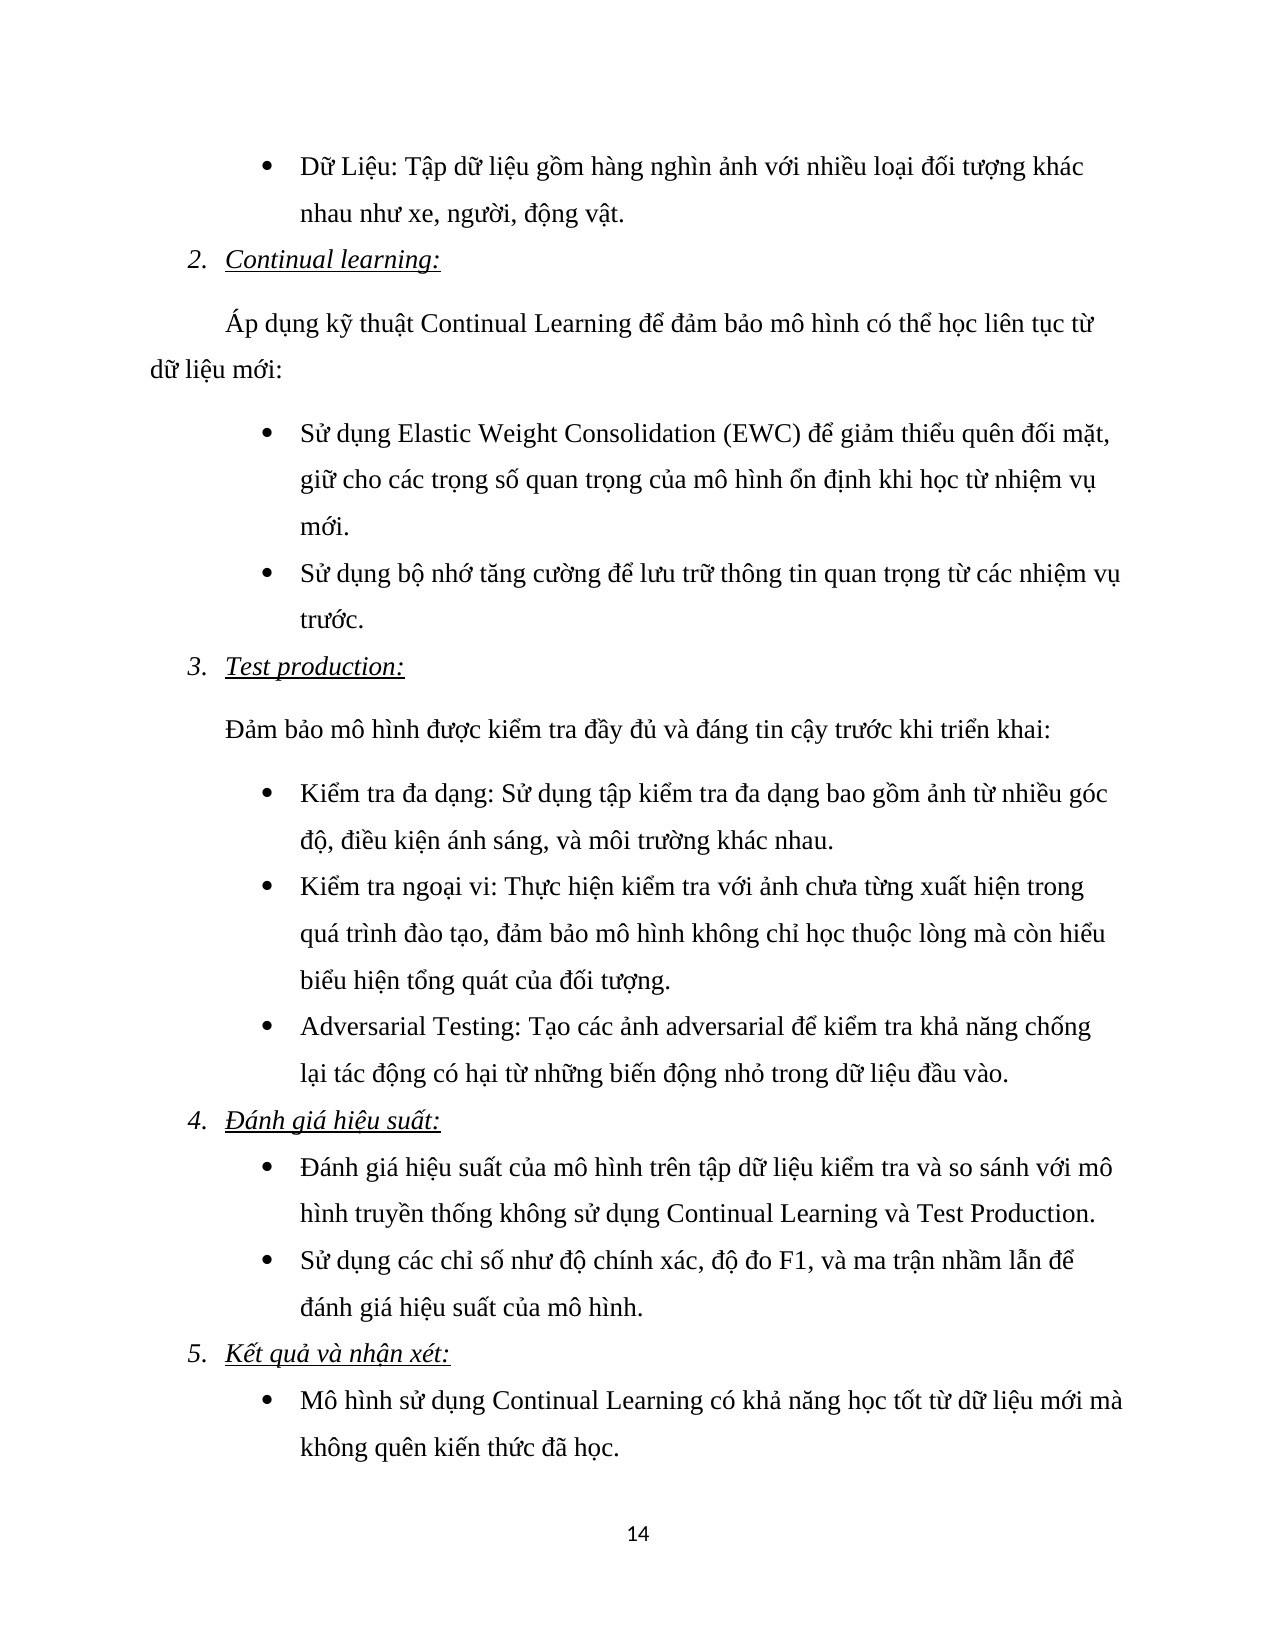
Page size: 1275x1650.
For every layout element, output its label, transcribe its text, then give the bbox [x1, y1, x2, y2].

list Kiểm tra đa dạng: Sử dụng tập kiểm tra đa dạng bao gồm ảnh từ nhiều góc độ, điều kiện ánh sáng, và môi trường khác nhau. [262, 777, 1125, 855]
list Đánh giá hiệu suất của mô hình trên tập dữ liệu kiểm tra và so sánh với mô hình truyền thống không sử dụng Continual Learning và Test Production. [262, 1151, 1125, 1228]
list Adversarial Testing: Tạo các ảnh adversarial để kiểm tra khả năng chống lại tác động có hại từ những biến động nhỏ trong dữ liệu đầu vào. [262, 1011, 1125, 1088]
list Sử dụng các chỉ số như độ chính xác, độ đo F1, và ma trận nhầm lẫn để đánh giá hiệu suất của mô hình. [262, 1244, 1125, 1322]
list Sử dụng bộ nhớ tăng cường để lưu trữ thông tin quan trọng từ các nhiệm vụ trước. [262, 557, 1125, 635]
list Kết quả và nhận xét: [187, 1337, 1125, 1369]
text Áp dụng kỹ thuật Continual Learning để đảm bảo mô hình có thể học liên tục từ dữ liệu mới: [150, 307, 1125, 384]
list Dữ Liệu: Tập dữ liệu gồm hàng nghìn ảnh với nhiều loại đối tượng khác nhau như xe, người, động vật. [262, 150, 1125, 228]
list Đánh giá hiệu suất: [187, 1104, 1125, 1135]
list Kiểm tra ngoại vi: Thực hiện kiểm tra với ảnh chưa từng xuất hiện trong quá trình đào tạo, đảm bảo mô hình không chỉ học thuộc lòng mà còn hiểu biểu hiện tổng quát của đối tượng. [262, 870, 1125, 995]
text Đảm bảo mô hình được kiểm tra đầy đủ và đáng tin cậy trước khi triển khai: [187, 714, 1125, 745]
list Sử dụng Elastic Weight Consolidation (EWC) để giảm thiểu quên đối mặt, giữ cho các trọng số quan trọng của mô hình ổn định khi học từ nhiệm vụ mới. [262, 417, 1125, 541]
list Test production: [187, 650, 1125, 681]
list Mô hình sử dụng Continual Learning có khả năng học tốt từ dữ liệu mới mà không quên kiến thức đã học. [262, 1384, 1125, 1462]
list Continual learning: [187, 243, 1125, 274]
